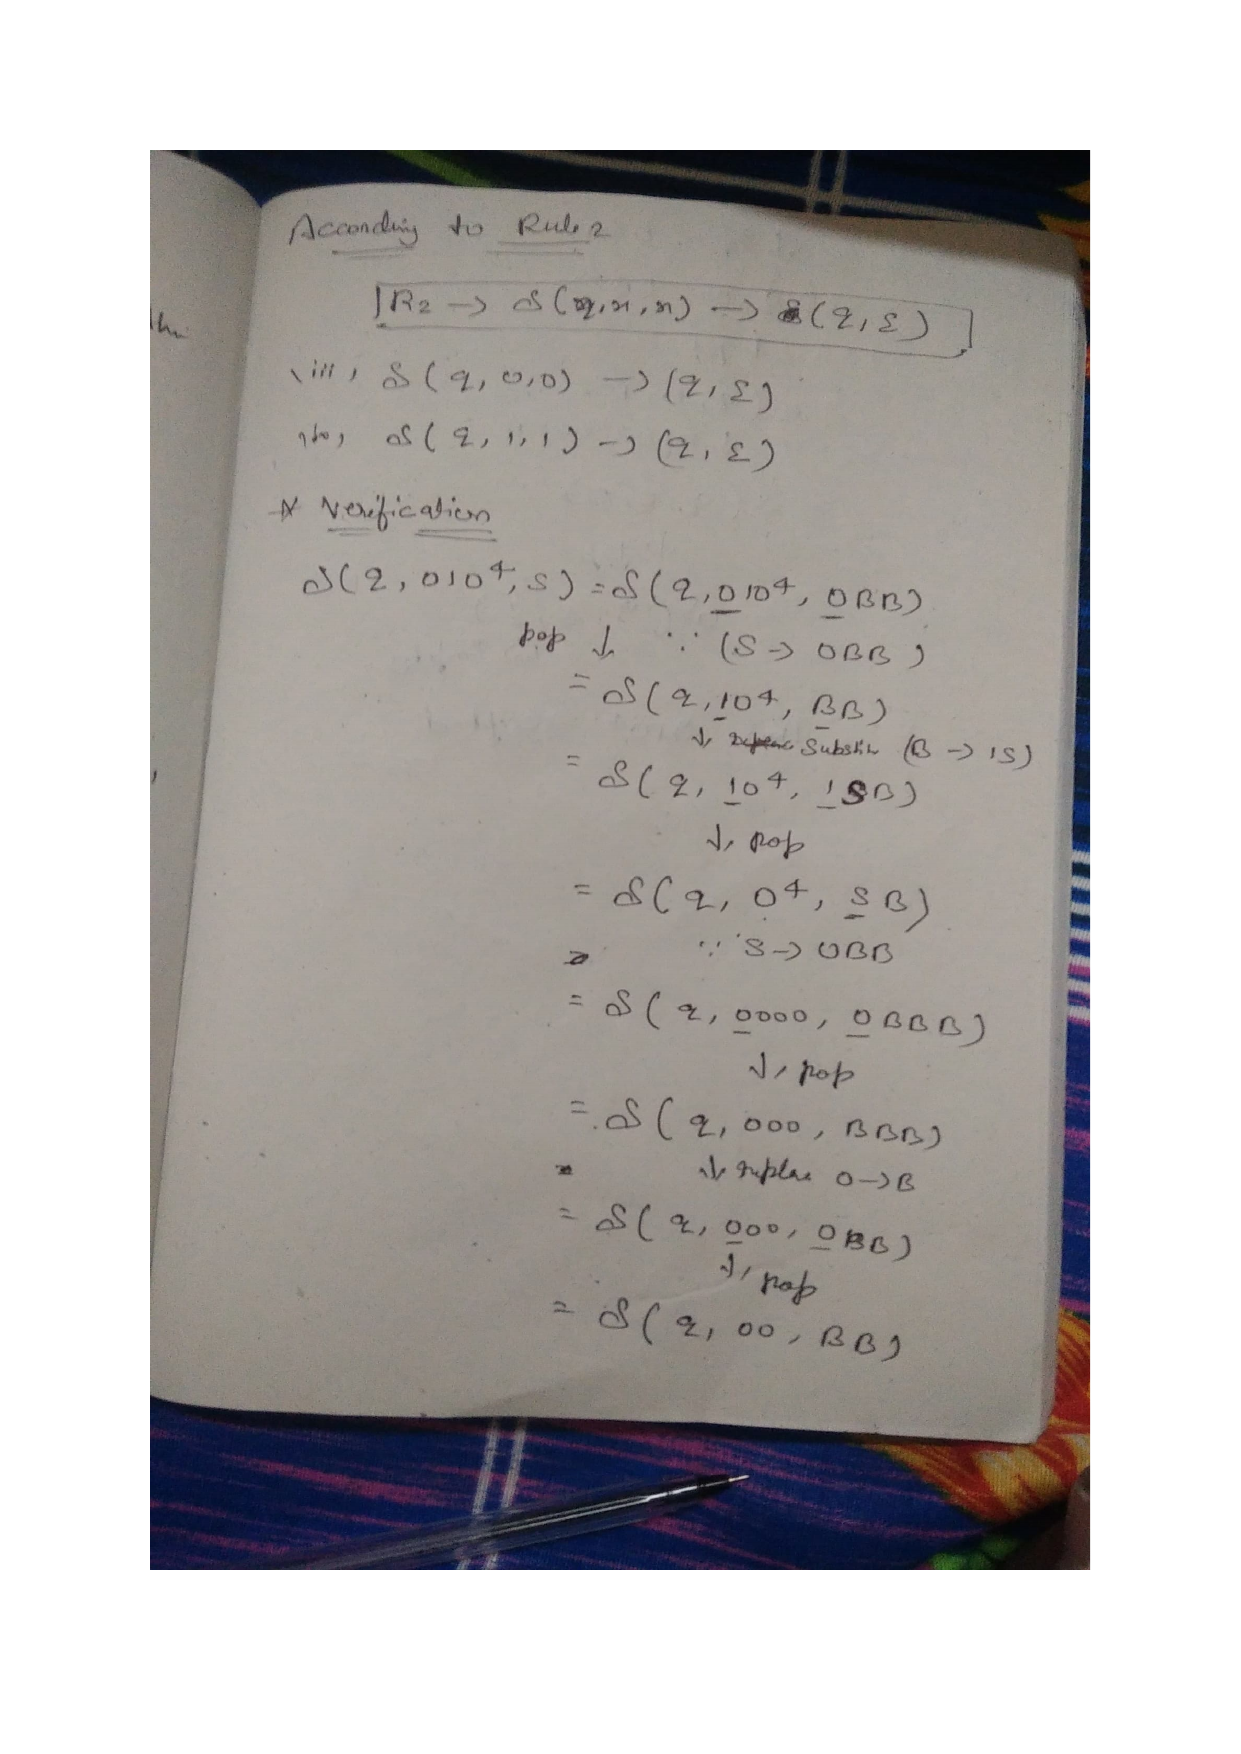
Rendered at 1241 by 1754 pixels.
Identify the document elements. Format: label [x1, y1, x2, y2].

picture [150, 150, 1091, 1570]
